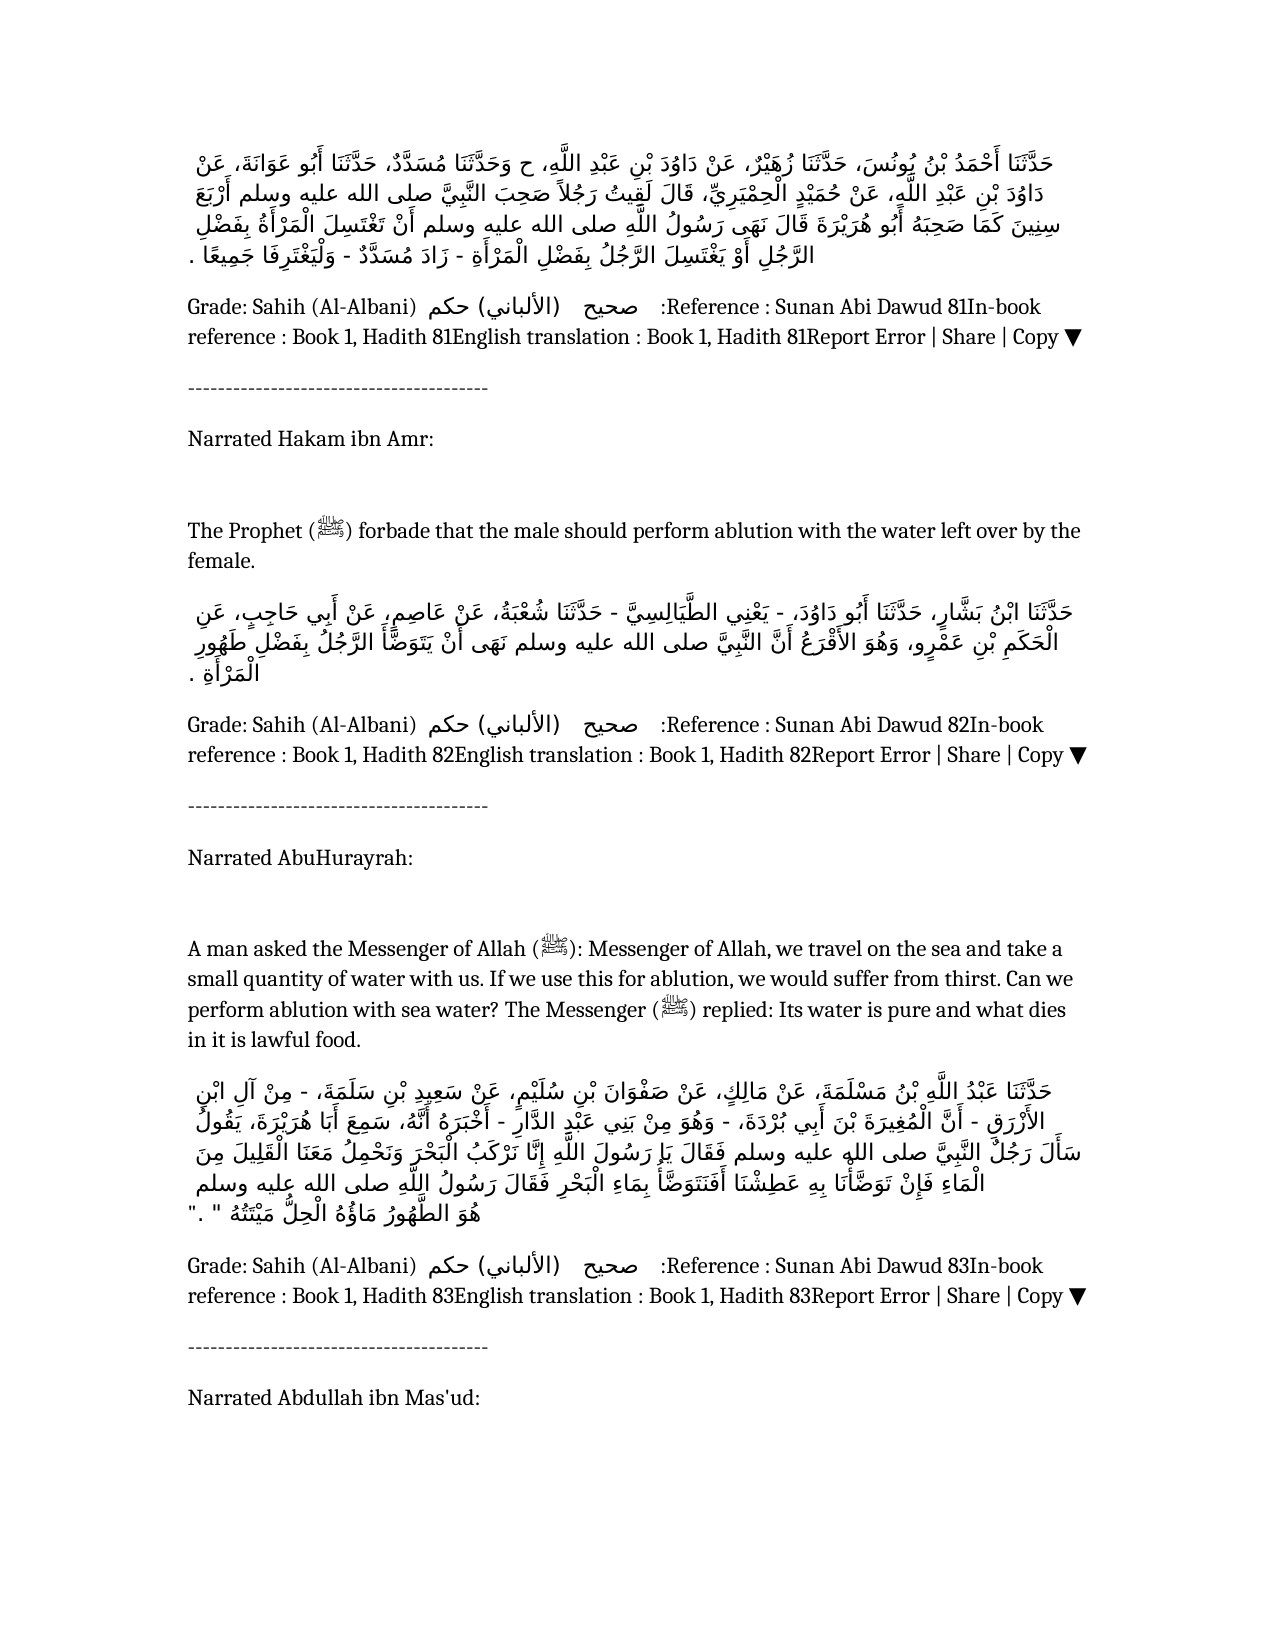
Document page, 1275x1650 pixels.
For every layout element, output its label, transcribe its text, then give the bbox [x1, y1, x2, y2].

text حَدَّثَنَا ابْنُ بَشَّارٍ، حَدَّثَنَا أَبُو دَاوُدَ، - يَعْنِي الطَّيَالِسِيَّ - حَدَّثَنَا شُعْبَةُ، عَنْ عَاصِمٍ، عَنْ أَبِي حَاجِبٍ، عَنِ الْحَكَمِ بْنِ عَمْرٍو، وَهُوَ الأَقْرَعُ أَنَّ النَّبِيَّ صلى الله عليه وسلم نَهَى أَنْ يَتَوَضَّأَ الرَّجُلُ بِفَضْلِ طَهُورِ الْمَرْأَةِ ‏.‏ [187, 599, 1087, 687]
text ---------------------------------------- [187, 1334, 1087, 1360]
text حَدَّثَنَا عَبْدُ اللَّهِ بْنُ مَسْلَمَةَ، عَنْ مَالِكٍ، عَنْ صَفْوَانَ بْنِ سُلَيْمٍ، عَنْ سَعِيدِ بْنِ سَلَمَةَ، - مِنْ آلِ ابْنِ الأَزْرَقِ - أَنَّ الْمُغِيرَةَ بْنَ أَبِي بُرْدَةَ، - وَهُوَ مِنْ بَنِي عَبْدِ الدَّارِ - أَخْبَرَهُ أَنَّهُ، سَمِعَ أَبَا هُرَيْرَةَ، يَقُولُ سَأَلَ رَجُلٌ النَّبِيَّ صلى الله عليه وسلم فَقَالَ يَا رَسُولَ اللَّهِ إِنَّا نَرْكَبُ الْبَحْرَ وَنَحْمِلُ مَعَنَا الْقَلِيلَ مِنَ الْمَاءِ فَإِنْ تَوَضَّأْنَا بِهِ عَطِشْنَا أَفَنَتَوَضَّأُ بِمَاءِ الْبَحْرِ فَقَالَ رَسُولُ اللَّهِ صلى الله عليه وسلم ‏ "‏ هُوَ الطَّهُورُ مَاؤُهُ الْحِلُّ مَيْتَتُهُ ‏"‏ ‏.‏ [187, 1078, 1087, 1227]
text ---------------------------------------- [187, 793, 1087, 820]
text ---------------------------------------- [187, 375, 1087, 402]
text Grade: Sahih (Al-Albani) صحيح (الألباني) حكم :Reference : Sunan Abi Dawud 82In-book reference : Book 1, Hadith 82English translation : Book 1, Hadith 82Report Error | Share | Copy ▼ [187, 711, 1087, 769]
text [187, 1385, 1087, 1472]
text Grade: Sahih (Al-Albani) صحيح (الألباني) حكم :Reference : Sunan Abi Dawud 83In-book reference : Book 1, Hadith 83English translation : Book 1, Hadith 83Report Error | Share | Copy ▼ [187, 1252, 1087, 1309]
text حَدَّثَنَا أَحْمَدُ بْنُ يُونُسَ، حَدَّثَنَا زُهَيْرٌ، عَنْ دَاوُدَ بْنِ عَبْدِ اللَّهِ، ح وَحَدَّثَنَا مُسَدَّدٌ، حَدَّثَنَا أَبُو عَوَانَةَ، عَنْ دَاوُدَ بْنِ عَبْدِ اللَّهِ، عَنْ حُمَيْدٍ الْحِمْيَرِيِّ، قَالَ لَقِيتُ رَجُلاً صَحِبَ النَّبِيَّ صلى الله عليه وسلم أَرْبَعَ سِنِينَ كَمَا صَحِبَهُ أَبُو هُرَيْرَةَ قَالَ نَهَى رَسُولُ اللَّهِ صلى الله عليه وسلم أَنْ تَغْتَسِلَ الْمَرْأَةُ بِفَضْلِ الرَّجُلِ أَوْ يَغْتَسِلَ الرَّجُلُ بِفَضْلِ الْمَرْأَةِ - زَادَ مُسَدَّدٌ - وَلْيَغْتَرِفَا جَمِيعًا ‏.‏ [187, 150, 1087, 268]
text Narrated AbuHurayrah: A man asked the Messenger of Allah (ﷺ): Messenger of Allah, we travel on the sea and take a small quantity of water with us. If we use this for ablution, we would suffer from thirst. Can we perform ablution with sea water? The Messenger (ﷺ) replied: Its water is pure and what dies in it is lawful food. [187, 844, 1087, 1053]
text Grade: Sahih (Al-Albani) صحيح (الألباني) حكم :Reference : Sunan Abi Dawud 81In-book reference : Book 1, Hadith 81English translation : Book 1, Hadith 81Report Error | Share | Copy ▼ [187, 293, 1087, 351]
text Narrated Hakam ibn Amr: The Prophet (ﷺ) forbade that the male should perform ablution with the water left over by the female. [187, 426, 1087, 574]
